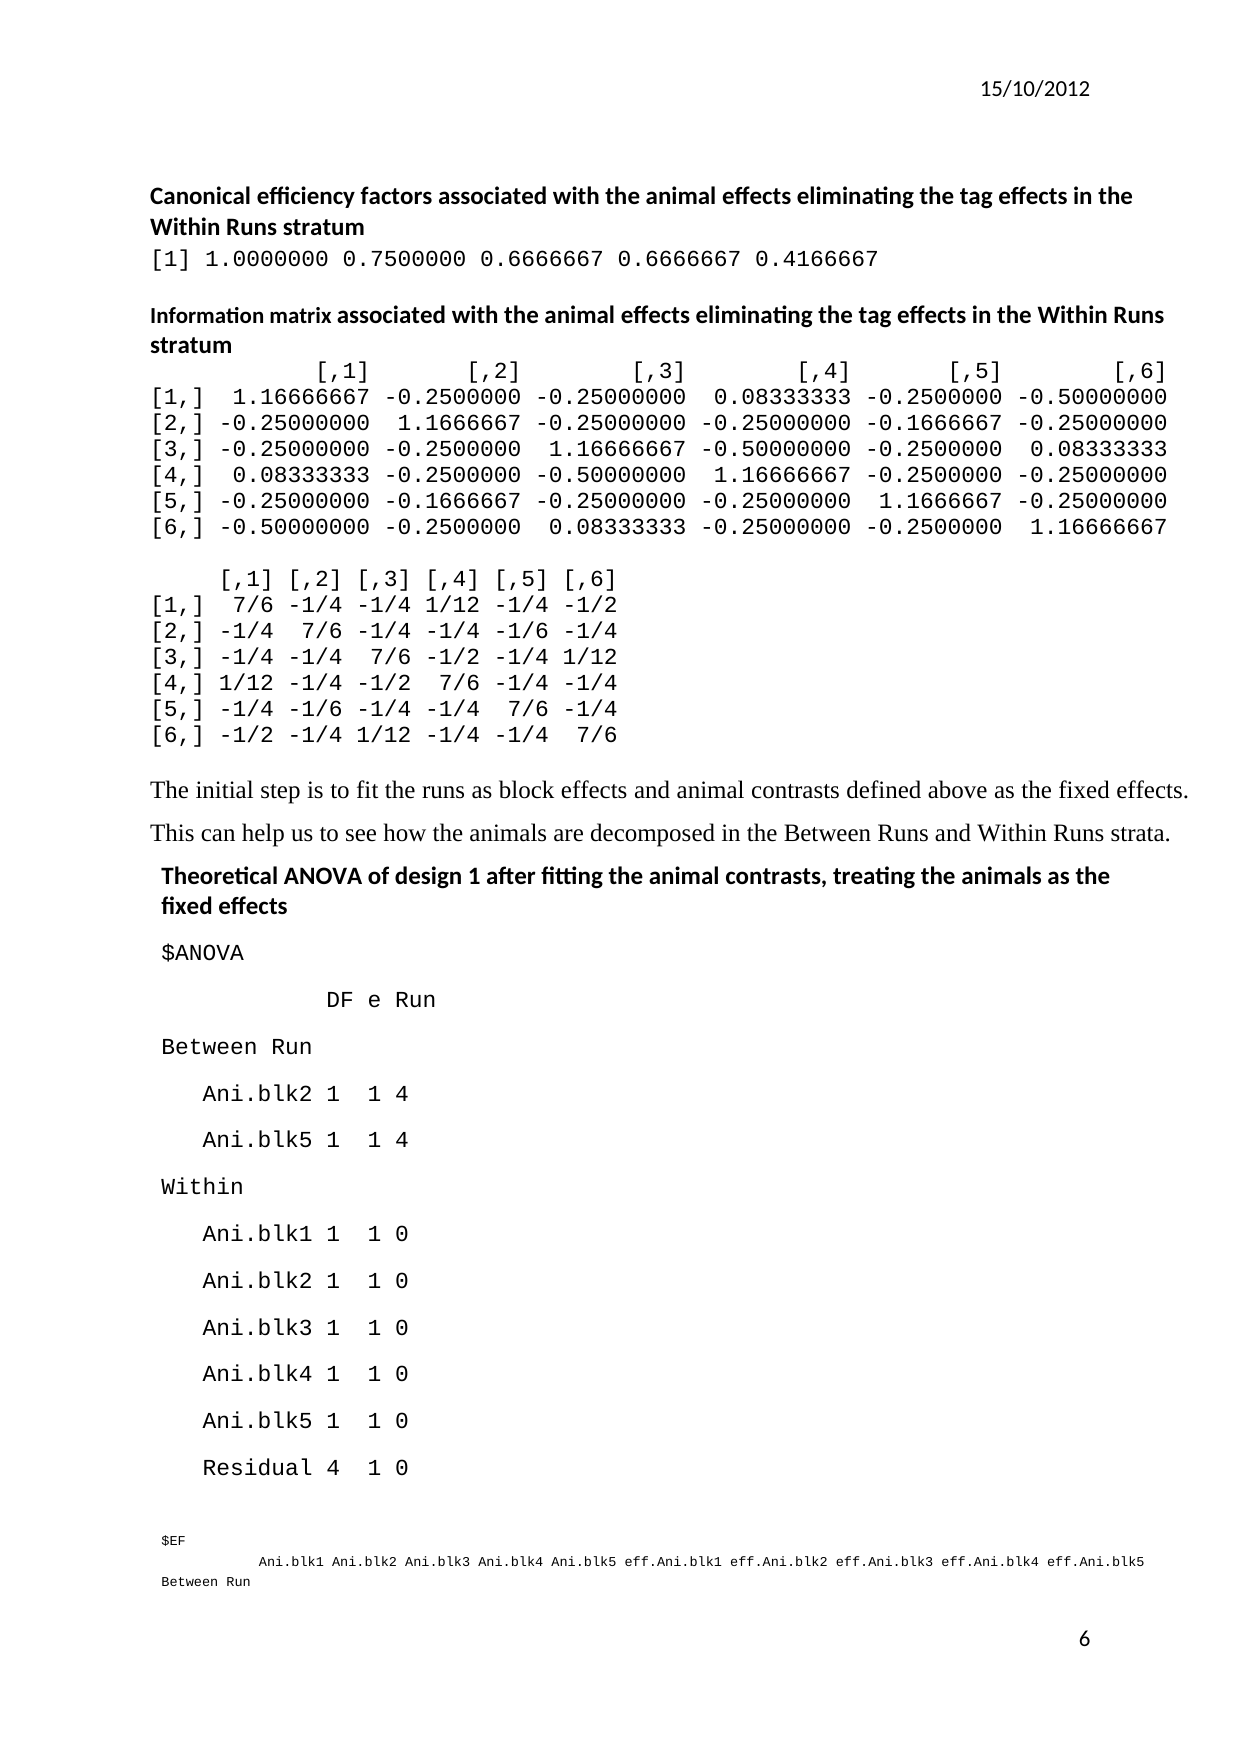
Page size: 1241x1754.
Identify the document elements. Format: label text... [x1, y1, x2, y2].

table_cell Information matrix associated with the animal effects eliminating the tag effects in the Within Runs stratum [,1] [,2] [,3] [,4] [,5] [,6] [1,] 1.16666667 -0.2500000 -0.25000000 0.08333333 -0.2500000 -0.50000000 [2,] -0.25000000 1.1666667 -0.25000000 -0.25000000 -0.1666667 -0.25000000 [3,] -0.25000000 -0.2500000 1.16666667 -0.50000000 -0.2500000 0.08333333 [4,] 0.08333333 -0.2500000 -0.50000000 1.16666667 -0.2500000 -0.25000000 [5,] -0.25000000 -0.1666667 -0.25000000 -0.25000000 1.1666667 -0.25000000 [6,] -0.50000000 -0.2500000 0.08333333 -0.25000000 -0.2500000 1.16666667 [,1] [,2] [,3] [,4] [,5] [,6] [1,] 7/6 -1/4 -1/4 1/12 -1/4 -1/2 [2,] -1/4 7/6 -1/4 -1/4 -1/6 -1/4 [3,] -1/4 -1/4 7/6 -1/2 -1/4 1/12 [4,] 1/12 -1/4 -1/2 7/6 -1/4 -1/4 [5,] -1/4 -1/6 -1/4 -1/4 7/6 -1/4 [6,] -1/2 -1/4 1/12 -1/4 -1/4 7/6 The initial step is to fit the runs as block effects and animal contrasts defined above as the fixed effects. This can help us to see how the animals are decomposed in the Between Runs and Within Runs strata. [139, 273, 1203, 860]
table_cell [139, 860, 1203, 1591]
table_cell [1] 1.0000000 0.7500000 0.6666667 0.6666667 0.4166667 [139, 242, 1203, 273]
table_cell Canonical efficiency factors associated with the animal effects eliminating the tag effects in the Within Runs stratum [139, 150, 1203, 242]
